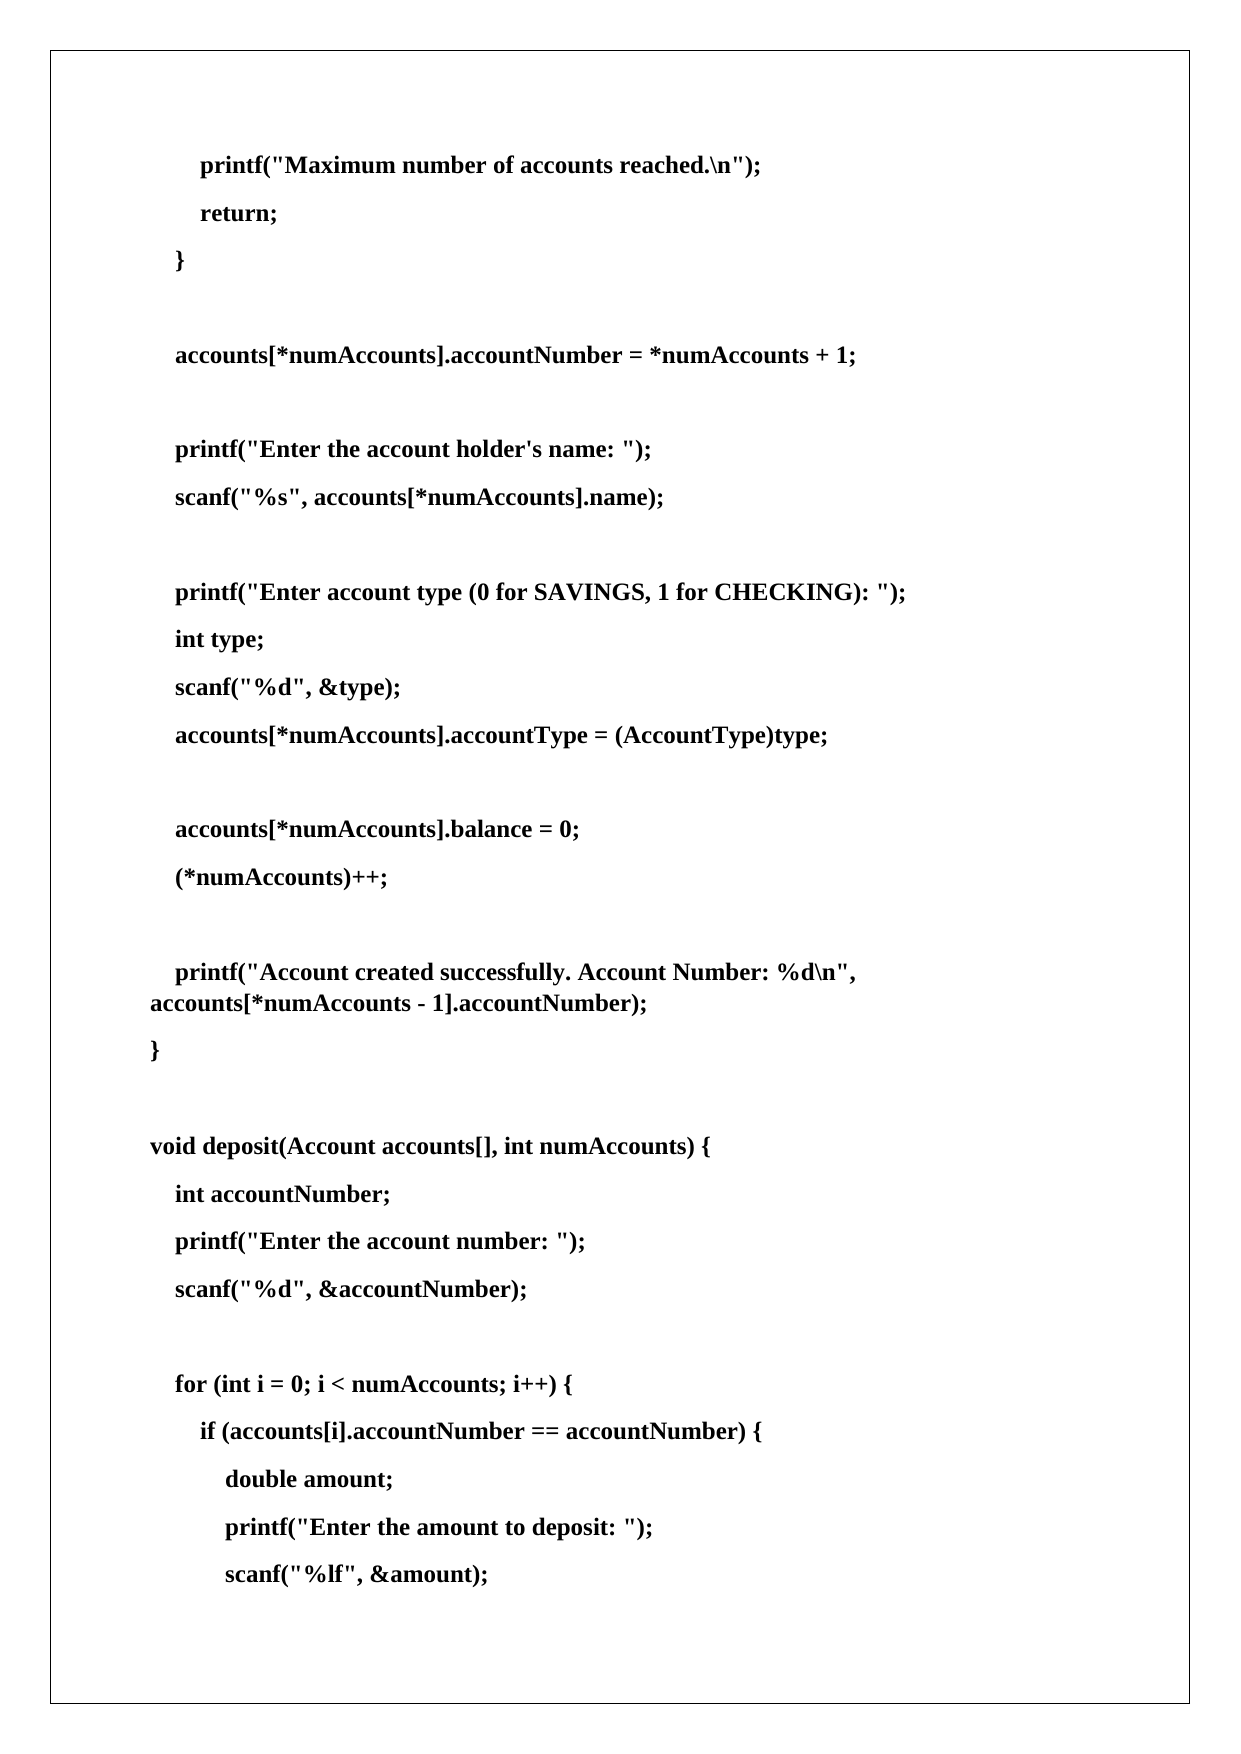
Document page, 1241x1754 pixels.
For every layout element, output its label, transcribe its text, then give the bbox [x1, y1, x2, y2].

text } [150, 1036, 1090, 1064]
text printf("Enter account type (0 for SAVINGS, 1 for CHECKING): "); [150, 577, 1090, 606]
text return; [150, 198, 1090, 226]
text scanf("%lf", &amount); [150, 1559, 1090, 1588]
text int type; [150, 624, 1090, 653]
text printf("Maximum number of accounts reached.\n"); [150, 150, 1090, 179]
text accounts[*numAccounts].accountNumber = *numAccounts + 1; [150, 340, 1090, 369]
text accounts[*numAccounts].accountType = (AccountType)type; [150, 720, 1090, 749]
text accounts[*numAccounts].balance = 0; [150, 814, 1090, 843]
text if (accounts[i].accountNumber == accountNumber) { [150, 1416, 1090, 1445]
text void deposit(Account accounts[], int numAccounts) { [150, 1131, 1090, 1160]
text for (int i = 0; i < numAccounts; i++) { [150, 1369, 1090, 1397]
text int accountNumber; [150, 1179, 1090, 1207]
text printf("Enter the account number: "); [150, 1226, 1090, 1255]
text } [150, 245, 1090, 274]
text (*numAccounts)++; [150, 862, 1090, 891]
text printf("Enter the account holder's name: "); [150, 434, 1090, 463]
text scanf("%d", &type); [150, 672, 1090, 701]
text scanf("%d", &accountNumber); [150, 1274, 1090, 1303]
text printf("Account created successfully. Account Number: %d\n", accounts[*numAccounts - 1].accountNumber); [150, 957, 1090, 1017]
text double amount; [150, 1464, 1090, 1493]
text scanf("%s", accounts[*numAccounts].name); [150, 482, 1090, 511]
text printf("Enter the amount to deposit: "); [150, 1512, 1090, 1541]
